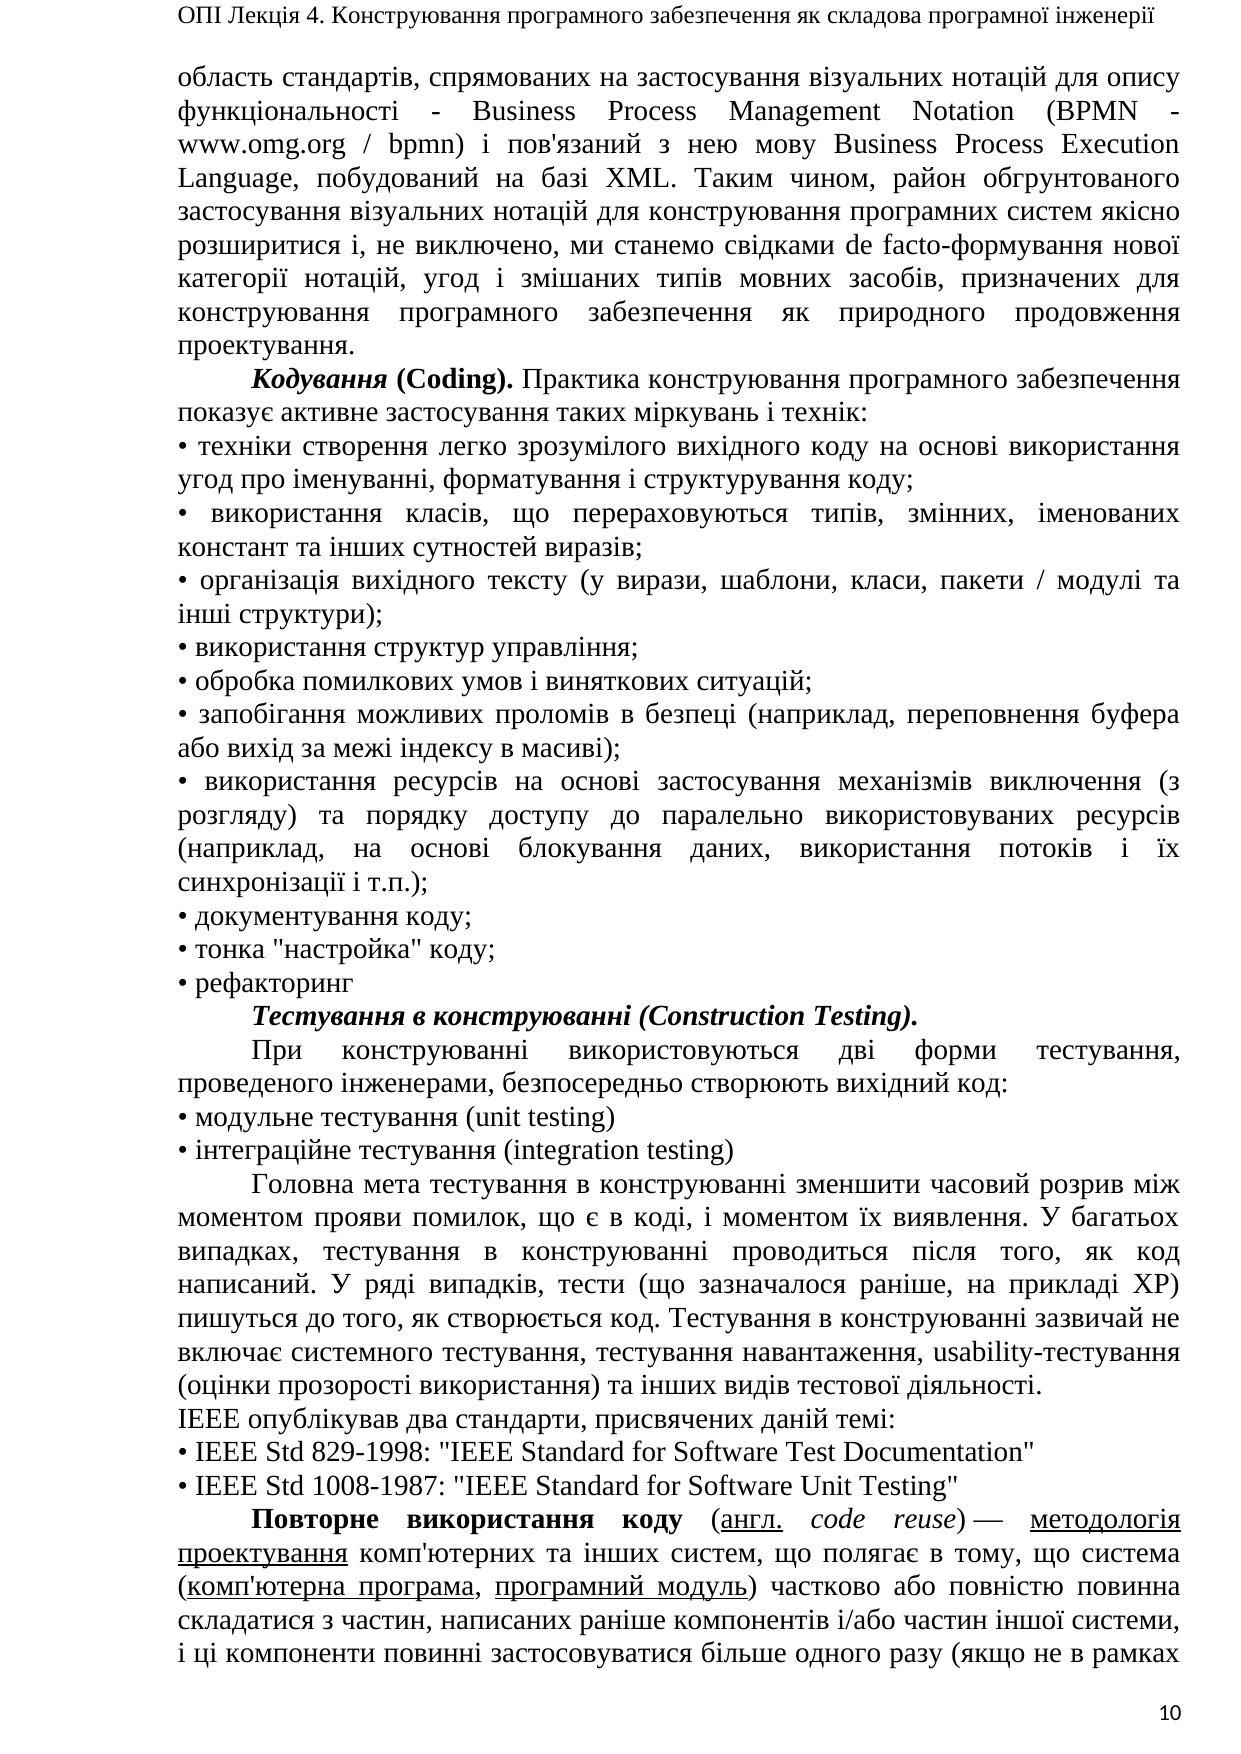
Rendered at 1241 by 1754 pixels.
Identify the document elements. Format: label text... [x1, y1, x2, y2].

text • використання класів, що перераховуються типів, змінних, іменованих констант та інших сутностей виразів; [177, 495, 1181, 562]
text Тестування в конструюванні (Construction Testing). [177, 998, 1181, 1032]
text При конструюванні використовуються дві форми тестування, проведеного інженерами, безпосередньо створюють вихідний код: [177, 1032, 1181, 1099]
text • обробка помилкових умов і виняткових ситуацій; [177, 663, 1181, 696]
text • техніки створення легко зрозумілого вихідного коду на основі використання угод про іменуванні, форматування і структурування коду; [177, 428, 1181, 495]
text • тонка "настройка" коду; [177, 931, 1181, 965]
text • організація вихідного тексту (у вирази, шаблони, класи, пакети / модулі та інші структури); [177, 562, 1181, 629]
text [177, 59, 1181, 361]
text • IEEE Std 1008-1987: "IEEE Standard for Software Unit Testing" [177, 1468, 1181, 1501]
text IEEE опублікував два стандарти, присвячених даній темі: [177, 1401, 1181, 1434]
text • документування коду; [177, 898, 1181, 931]
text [177, 1501, 1181, 1669]
text Головна мета тестування в конструюванні зменшити часовий розрив між моментом прояви помилок, що є в коді, і моментом їх виявлення. У багатьох випадках, тестування в конструюванні проводиться після того, як код написаний. У ряді випадків, тести (що зазначалося раніше, на прикладі XP) пишуться до того, як створюється код. Тестування в конструюванні зазвичай не включає системного тестування, тестування навантаження, usability-тестування (оцінки прозорості використання) та інших видів тестової діяльності. [177, 1166, 1181, 1401]
text • модульне тестування (unit testing) [177, 1099, 1181, 1132]
text • запобігання можливих проломів в безпеці (наприклад, переповнення буфера або вихід за межі індексу в масиві); [177, 696, 1181, 763]
text • використання ресурсів на основі застосування механізмів виключення (з розгляду) та порядку доступу до паралельно використовуваних ресурсів (наприклад, на основі блокування даних, використання потоків і їх синхронізації і т.п.); [177, 763, 1181, 898]
text • інтеграційне тестування (integration testing) [177, 1132, 1181, 1166]
text • IEEE Std 829-1998: "IEEE Standard for Software Test Documentation" [177, 1434, 1181, 1468]
text • використання структур управління; [177, 629, 1181, 663]
text • рефакторинг [177, 965, 1181, 998]
text Кодування (Coding). Практика конструювання програмного забезпечення показує активне застосування таких міркувань і технік: [177, 361, 1181, 428]
